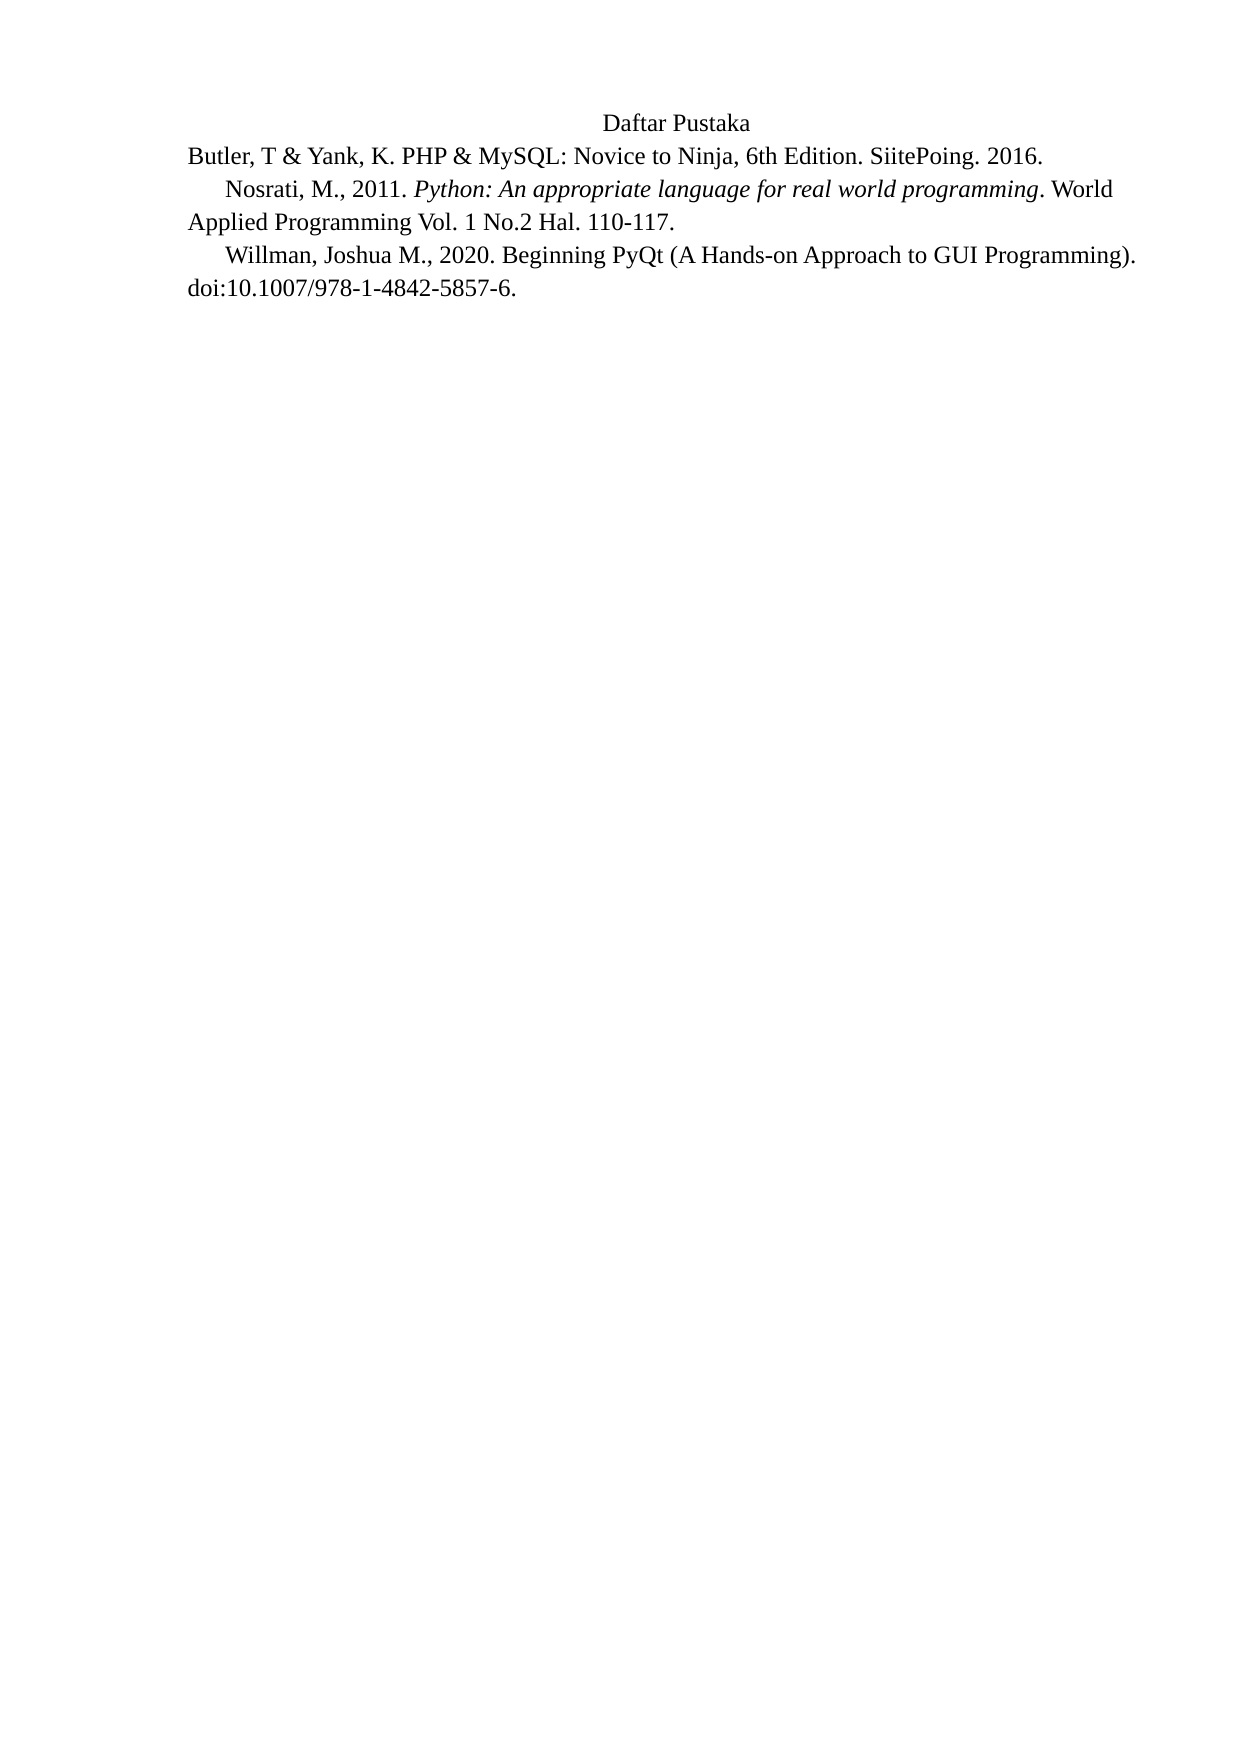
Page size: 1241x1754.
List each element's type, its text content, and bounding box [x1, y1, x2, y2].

list Nosrati, M., 2011. Python: An appropriate language for real world programming. World Applied Programming Vol. 1 No.2 Hal. 110-117. [187, 174, 1165, 236]
list Daftar Pustaka [187, 108, 1165, 137]
list Willman, Joshua M., 2020. Beginning PyQt (A Hands-on Approach to GUI Programming). doi:10.1007/978-1-4842-5857-6. [187, 240, 1165, 302]
list Butler, T & Yank, K. PHP & MySQL: Novice to Ninja, 6th Edition. SiitePoing. 2016. [187, 141, 1165, 170]
